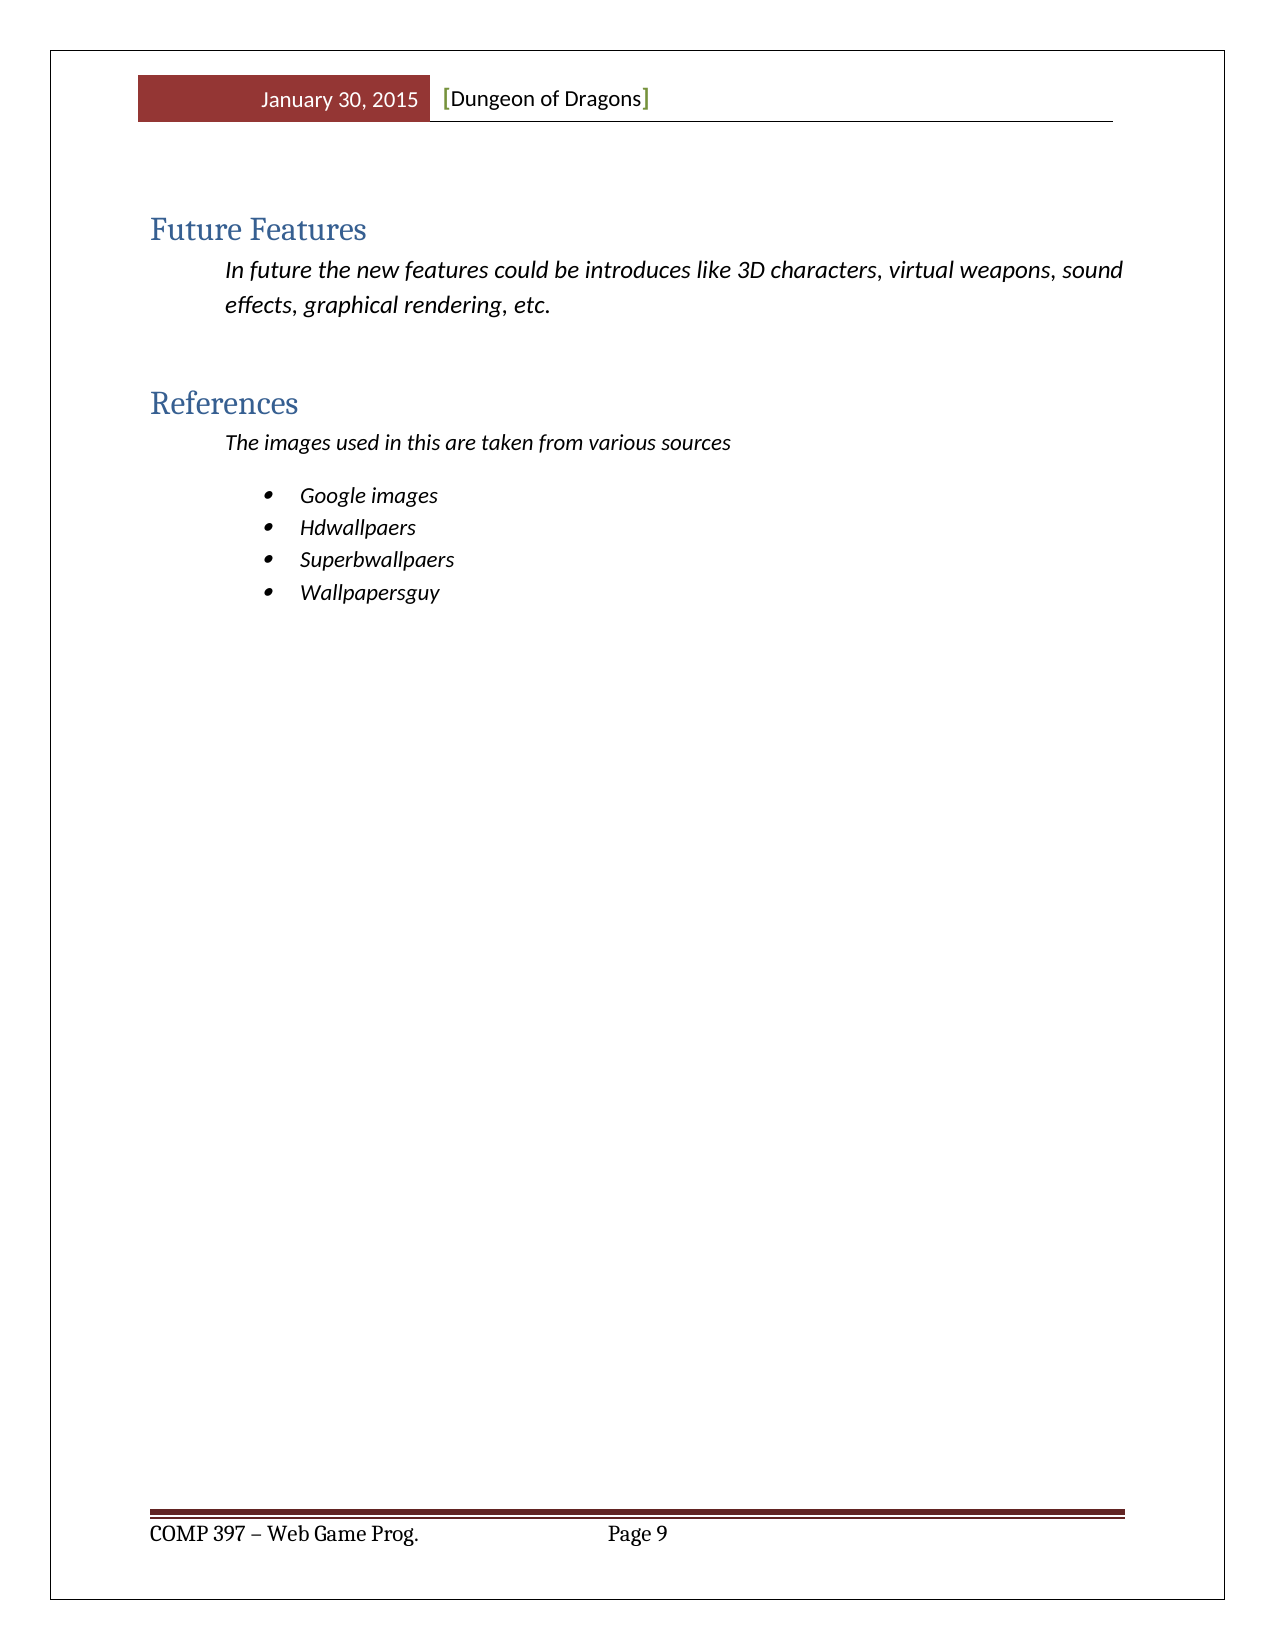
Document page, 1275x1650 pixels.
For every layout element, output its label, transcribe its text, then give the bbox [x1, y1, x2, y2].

subtitle Future Features [150, 210, 1125, 248]
list In future the new features could be introduces like 3D characters, virtual weapons, sound effects, graphical rendering, etc. [225, 254, 1125, 319]
subtitle References [150, 384, 1125, 422]
list Wallpapersguy [262, 578, 1125, 606]
list Google images [262, 481, 1125, 509]
list Superbwallpaers [262, 546, 1125, 573]
list Hdwallpaers [262, 513, 1125, 541]
text The images used in this are taken from various sources [225, 428, 1125, 456]
